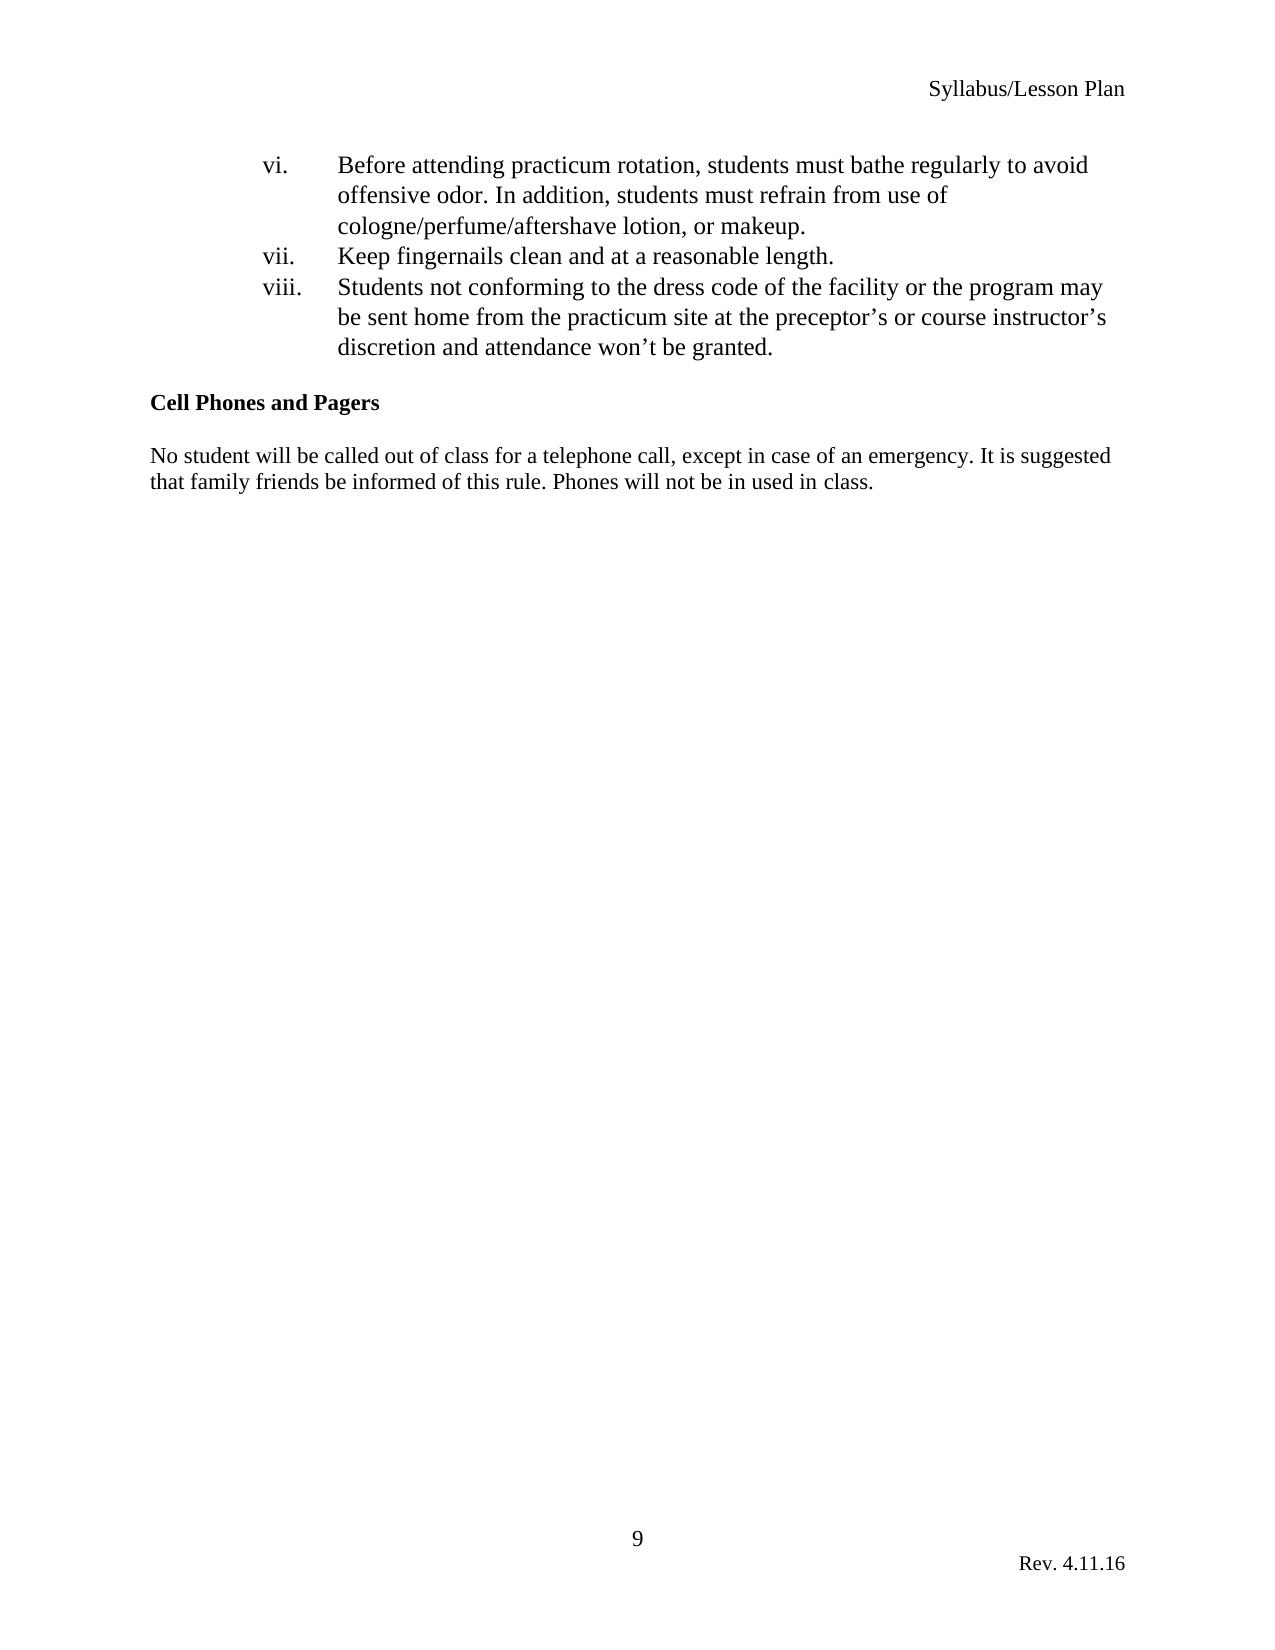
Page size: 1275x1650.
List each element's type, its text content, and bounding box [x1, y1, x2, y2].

text Cell Phones and Pagers [150, 389, 1125, 416]
text No student will be called out of class for a telephone call, except in case of an emergency. It is suggested that family friends be informed of this rule. Phones will not be in used in class. [150, 442, 1125, 495]
list Before attending practicum rotation, students must bathe regularly to avoid offensive odor. In addition, students must refrain from use of cologne/perfume/aftershave lotion, or makeup. [262, 150, 1125, 239]
list Students not conforming to the dress code of the facility or the program may be sent home from the practicum site at the preceptor’s or course instructor’s discretion and attendance won’t be granted. [262, 272, 1125, 361]
list Keep fingernails clean and at a reasonable length. [262, 241, 1125, 270]
